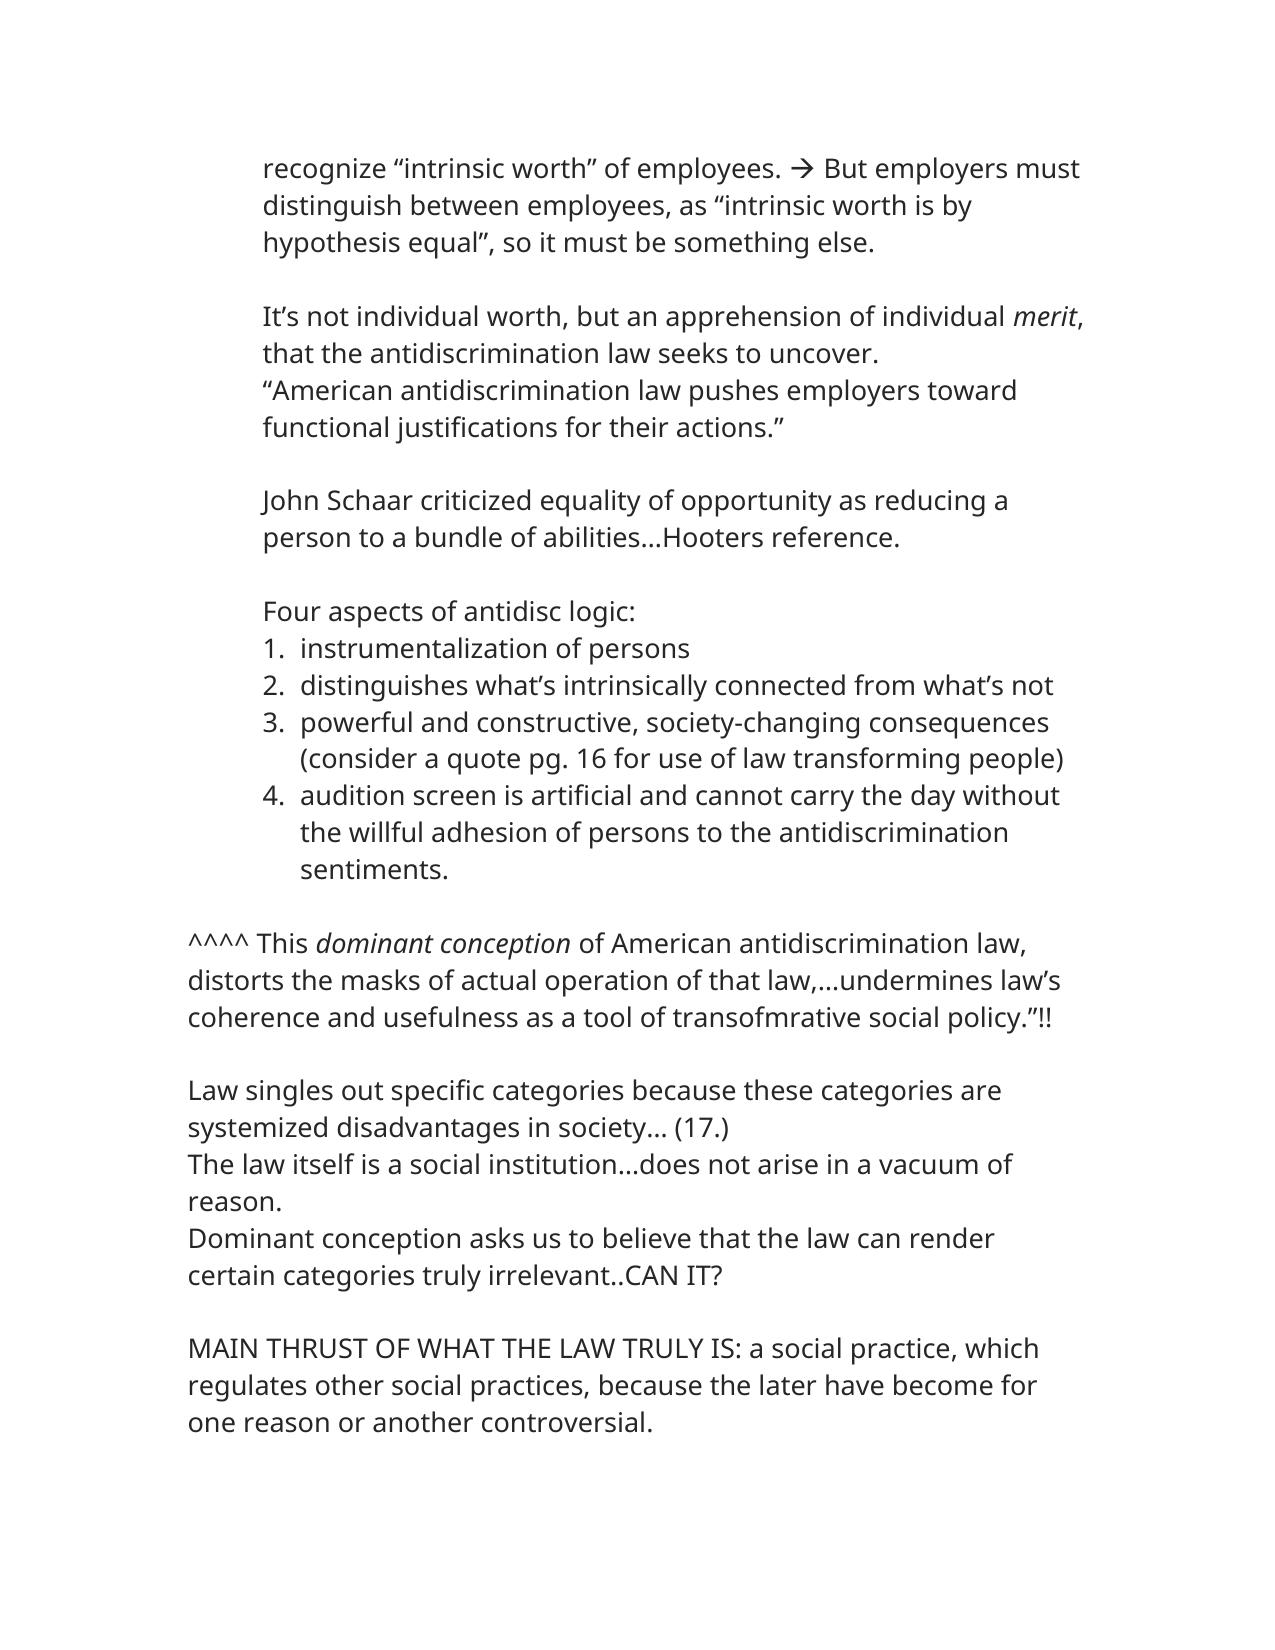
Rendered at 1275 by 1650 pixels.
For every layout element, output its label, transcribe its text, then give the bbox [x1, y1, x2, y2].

list audition screen is artificial and cannot carry the day without the willful adhesion of persons to the antidiscrimination sentiments. [262, 777, 1087, 887]
list It’s not individual worth, but an apprehension of individual merit, that the antidiscrimination law seeks to uncover. [262, 297, 1087, 371]
text Law singles out specific categories because these categories are systemized disadvantages in society… (17.) [187, 1072, 1087, 1146]
text MAIN THRUST OF WHAT THE LAW TRULY IS: a social practice, which regulates other social practices, because the later have become for one reason or another controversial. [187, 1330, 1087, 1441]
text Dominant conception asks us to believe that the law can render certain categories truly irrelevant..CAN IT? [187, 1219, 1087, 1293]
list distinguishes what’s intrinsically connected from what’s not [262, 666, 1087, 703]
list “American antidiscrimination law pushes employers toward functional justifications for their actions.” [262, 371, 1087, 445]
list John Schaar criticized equality of opportunity as reducing a person to a bundle of abilities…Hooters reference. [262, 482, 1087, 556]
list Four aspects of antidisc logic: [262, 592, 1087, 629]
list instrumentalization of persons [262, 629, 1087, 666]
text The law itself is a social institution…does not arise in a vacuum of reason. [187, 1146, 1087, 1219]
list powerful and constructive, society-changing consequences (consider a quote pg. 16 for use of law transforming people) [262, 703, 1087, 777]
text ^^^^ This dominant conception of American antidiscrimination law, distorts the masks of actual operation of that law,…undermines law’s coherence and usefulness as a tool of transofmrative social policy.”!! [187, 924, 1087, 1035]
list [262, 150, 1087, 261]
